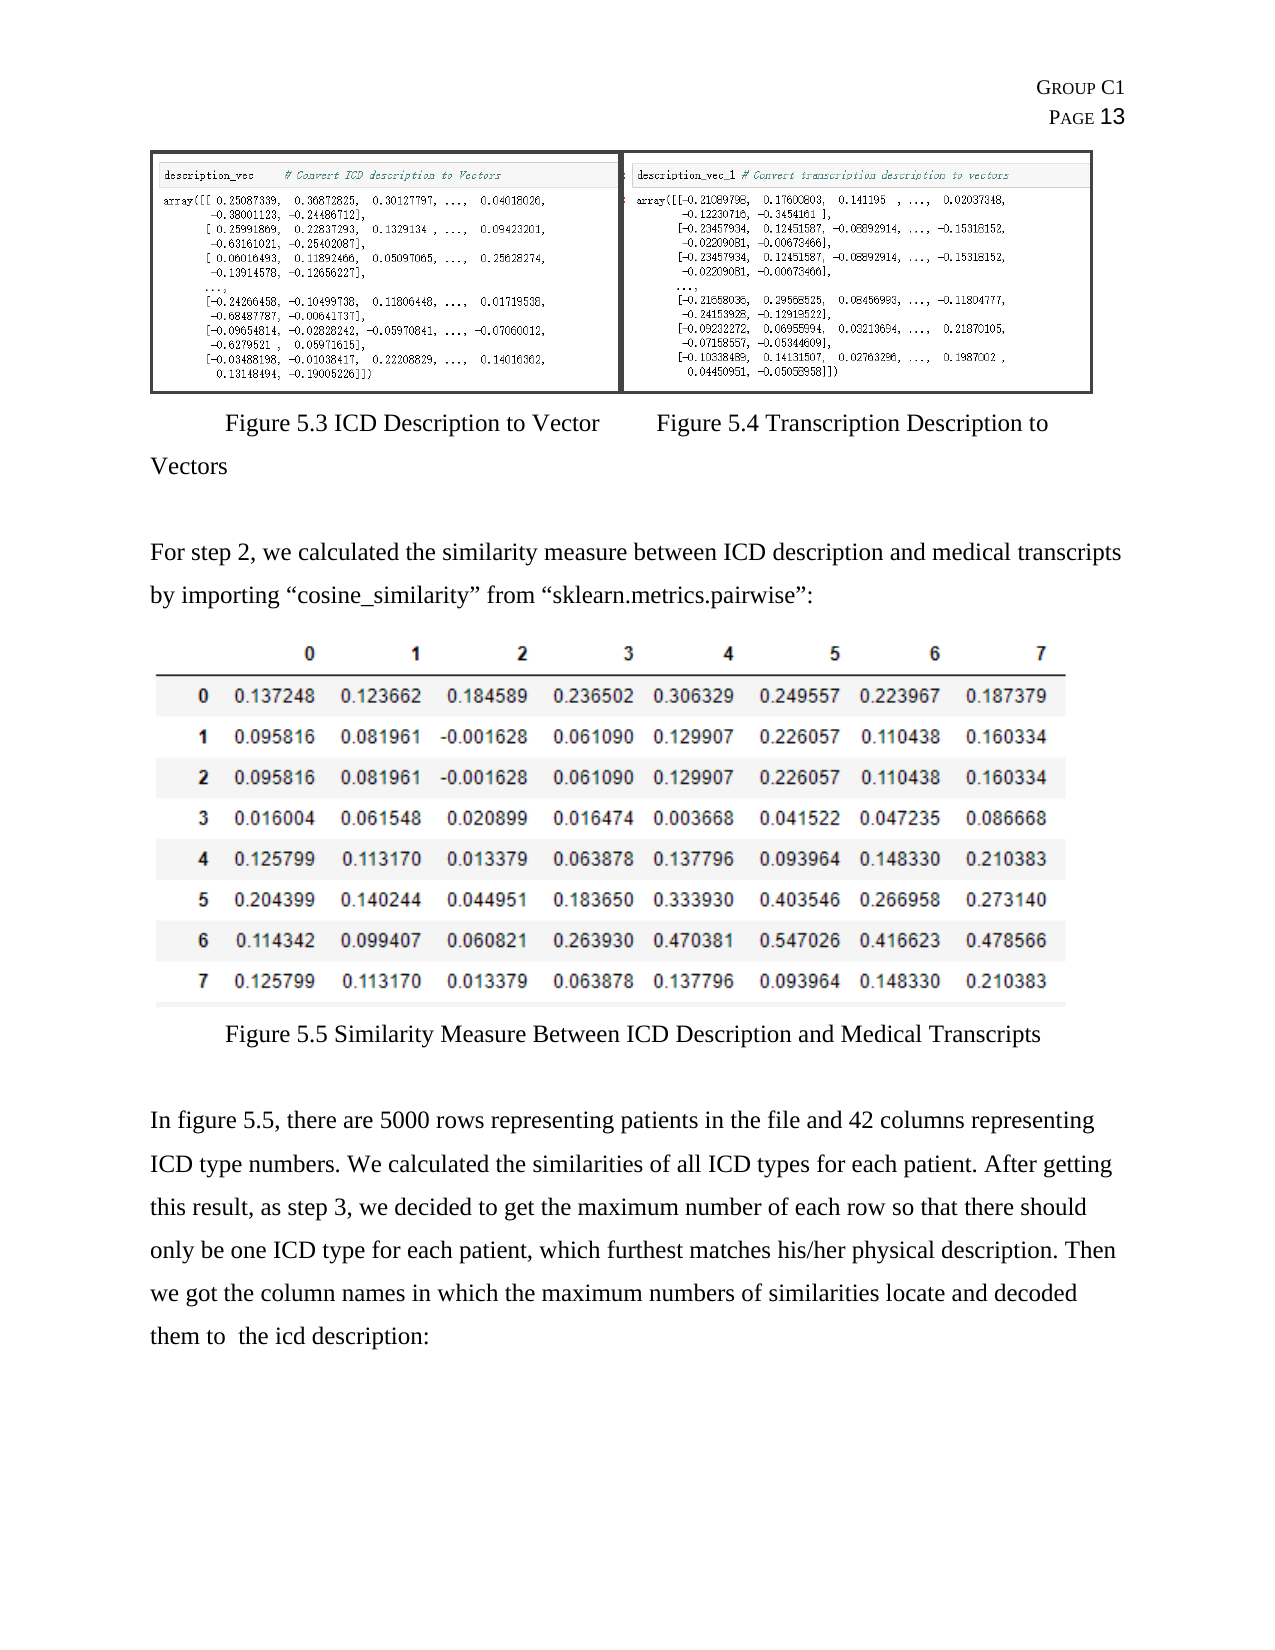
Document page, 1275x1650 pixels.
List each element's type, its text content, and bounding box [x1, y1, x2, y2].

text In figure 5.5, there are 5000 rows representing patients in the file and 42 columns representing ICD type numbers. We calculated the similarities of all ICD types for each patient. After getting this result, as step 3, we decided to get the maximum number of each row so that there should only be one ICD type for each patient, which furthest matches his/her physical description. Then we got the column names in which the maximum numbers of similarities locate and decoded them to the icd description: [150, 1106, 1125, 1350]
text Figure 5.5 Similarity Measure Between ICD Description and Medical Transcripts [150, 1019, 1125, 1048]
text For step 2, we calculated the similarity measure between ICD description and medical transcripts by importing “cosine_similarity” from “sklearn.metrics.pairwise”: [150, 537, 1125, 609]
text Figure 5.3 ICD Description to Vector Figure 5.4 Transcription Description to Vectors [150, 408, 1125, 479]
picture [150, 623, 1066, 1007]
picture [153, 154, 618, 391]
picture [624, 153, 1090, 391]
